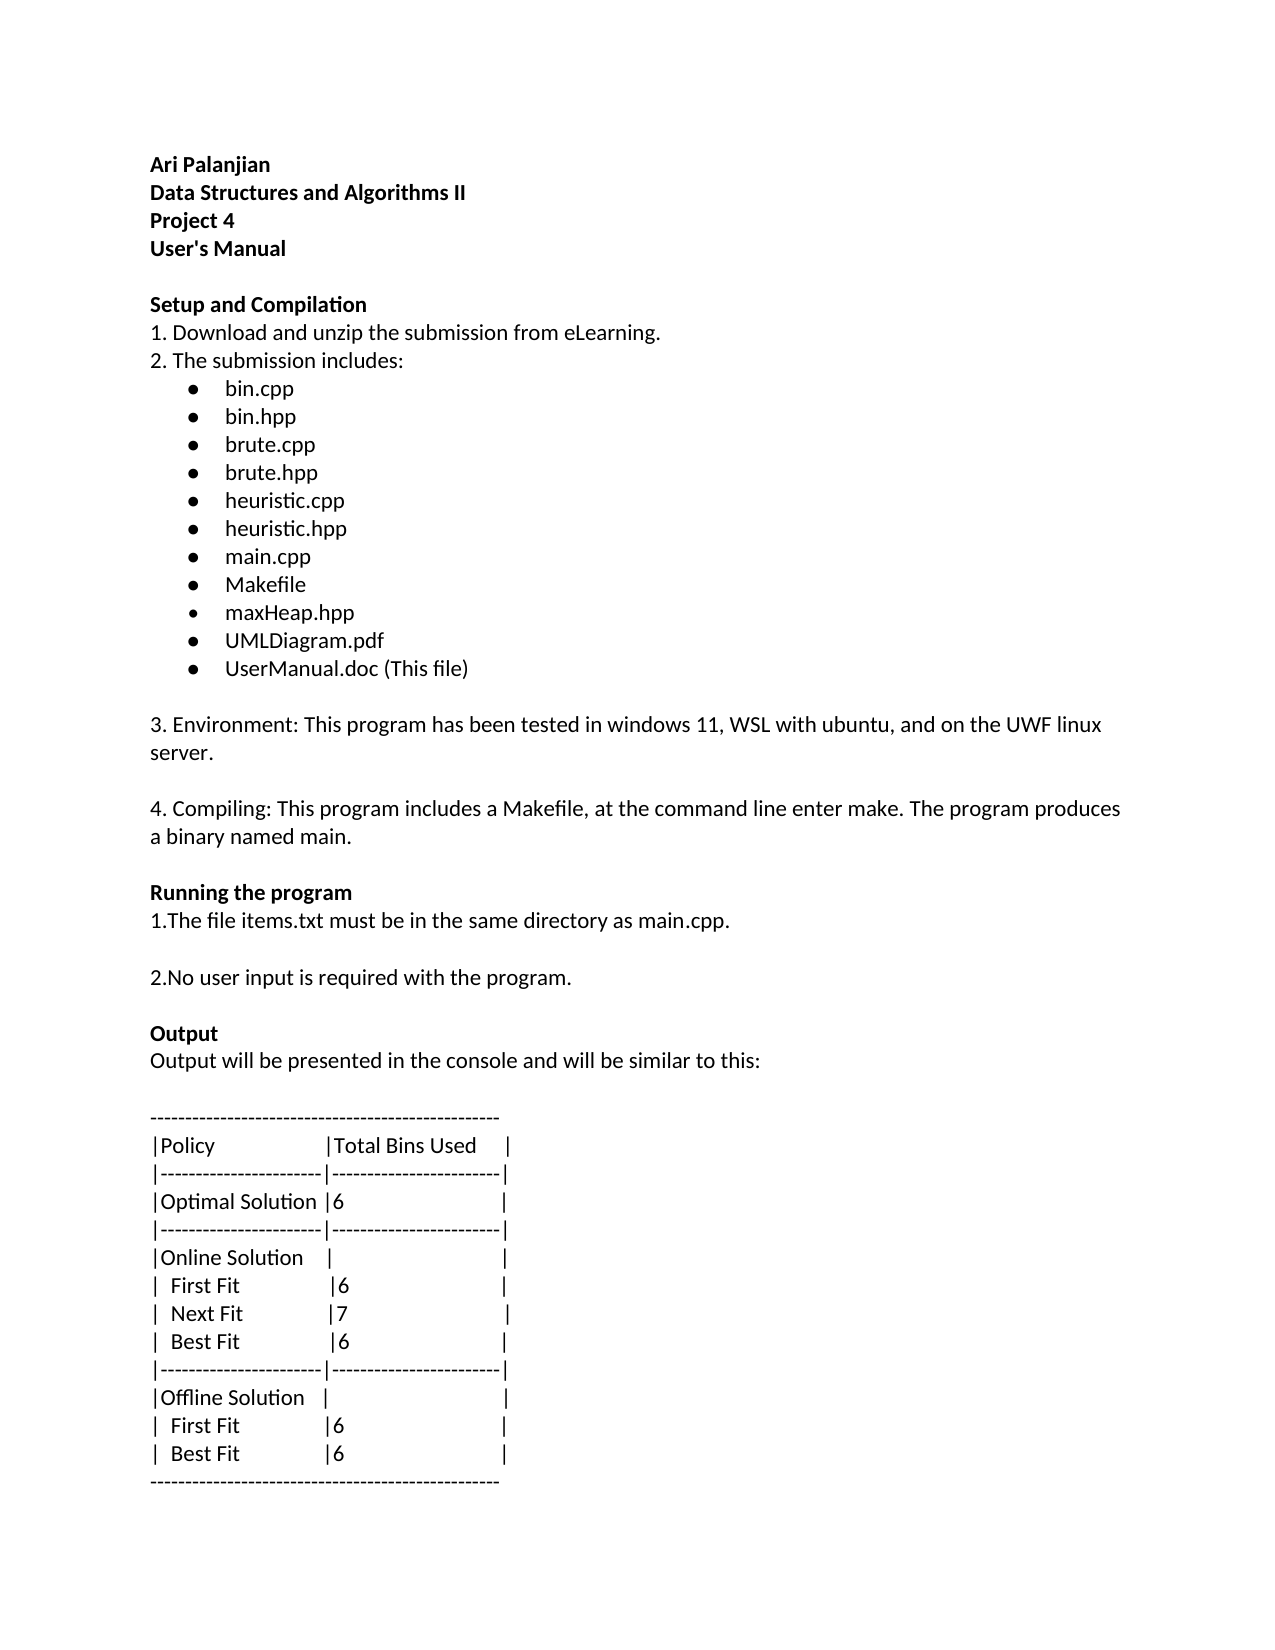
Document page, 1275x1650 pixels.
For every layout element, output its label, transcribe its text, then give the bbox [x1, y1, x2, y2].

text | First Fit |6 | [150, 1271, 1125, 1299]
list maxHeap.hpp [187, 598, 1125, 626]
text |Policy |Total Bins Used | [150, 1131, 1125, 1159]
text Output [150, 1019, 1125, 1047]
text Data Structures and Algorithms II [150, 178, 1125, 206]
text User's Manual [150, 234, 1125, 262]
text | Next Fit |7 | [150, 1299, 1125, 1327]
list heuristic.hpp [187, 514, 1125, 542]
text |-----------------------|------------------------| [150, 1159, 1125, 1187]
list heuristic.cpp [187, 486, 1125, 514]
text 2.No user input is required with the program. [150, 963, 1125, 991]
text -------------------------------------------------- [150, 1467, 1125, 1495]
text Output will be presented in the console and will be similar to this: [150, 1047, 1125, 1075]
text | First Fit |6 | [150, 1411, 1125, 1439]
text Running the program [150, 878, 1125, 907]
text | Best Fit |6 | [150, 1439, 1125, 1467]
text |Offline Solution | | [150, 1383, 1125, 1411]
text 4. Compiling: This program includes a Makefile, at the command line enter make. The program produces a binary named main. [150, 794, 1125, 851]
list bin.hpp [187, 402, 1125, 430]
text Setup and Compilation [150, 290, 1125, 318]
text 1. Download and unzip the submission from eLearning. [150, 318, 1125, 346]
list brute.hpp [187, 458, 1125, 486]
text |Optimal Solution |6 | [150, 1187, 1125, 1215]
text 2. The submission includes: [150, 346, 1125, 374]
list Makefile [187, 570, 1125, 598]
text Project 4 [150, 206, 1125, 234]
list UserManual.doc (This file) [187, 654, 1125, 682]
text 3. Environment: This program has been tested in windows 11, WSL with ubuntu, and on the UWF linux server. [150, 710, 1125, 766]
list bin.cpp [187, 374, 1125, 402]
list brute.cpp [187, 430, 1125, 458]
list main.cpp [187, 542, 1125, 570]
text | Best Fit |6 | [150, 1327, 1125, 1355]
text -------------------------------------------------- [150, 1103, 1125, 1131]
text |-----------------------|------------------------| [150, 1355, 1125, 1383]
text |-----------------------|------------------------| [150, 1215, 1125, 1243]
list UMLDiagram.pdf [187, 626, 1125, 654]
text 1.The file items.txt must be in the same directory as main.cpp. [150, 907, 1125, 934]
text |Online Solution | | [150, 1243, 1125, 1271]
text Ari Palanjian [150, 150, 1125, 178]
